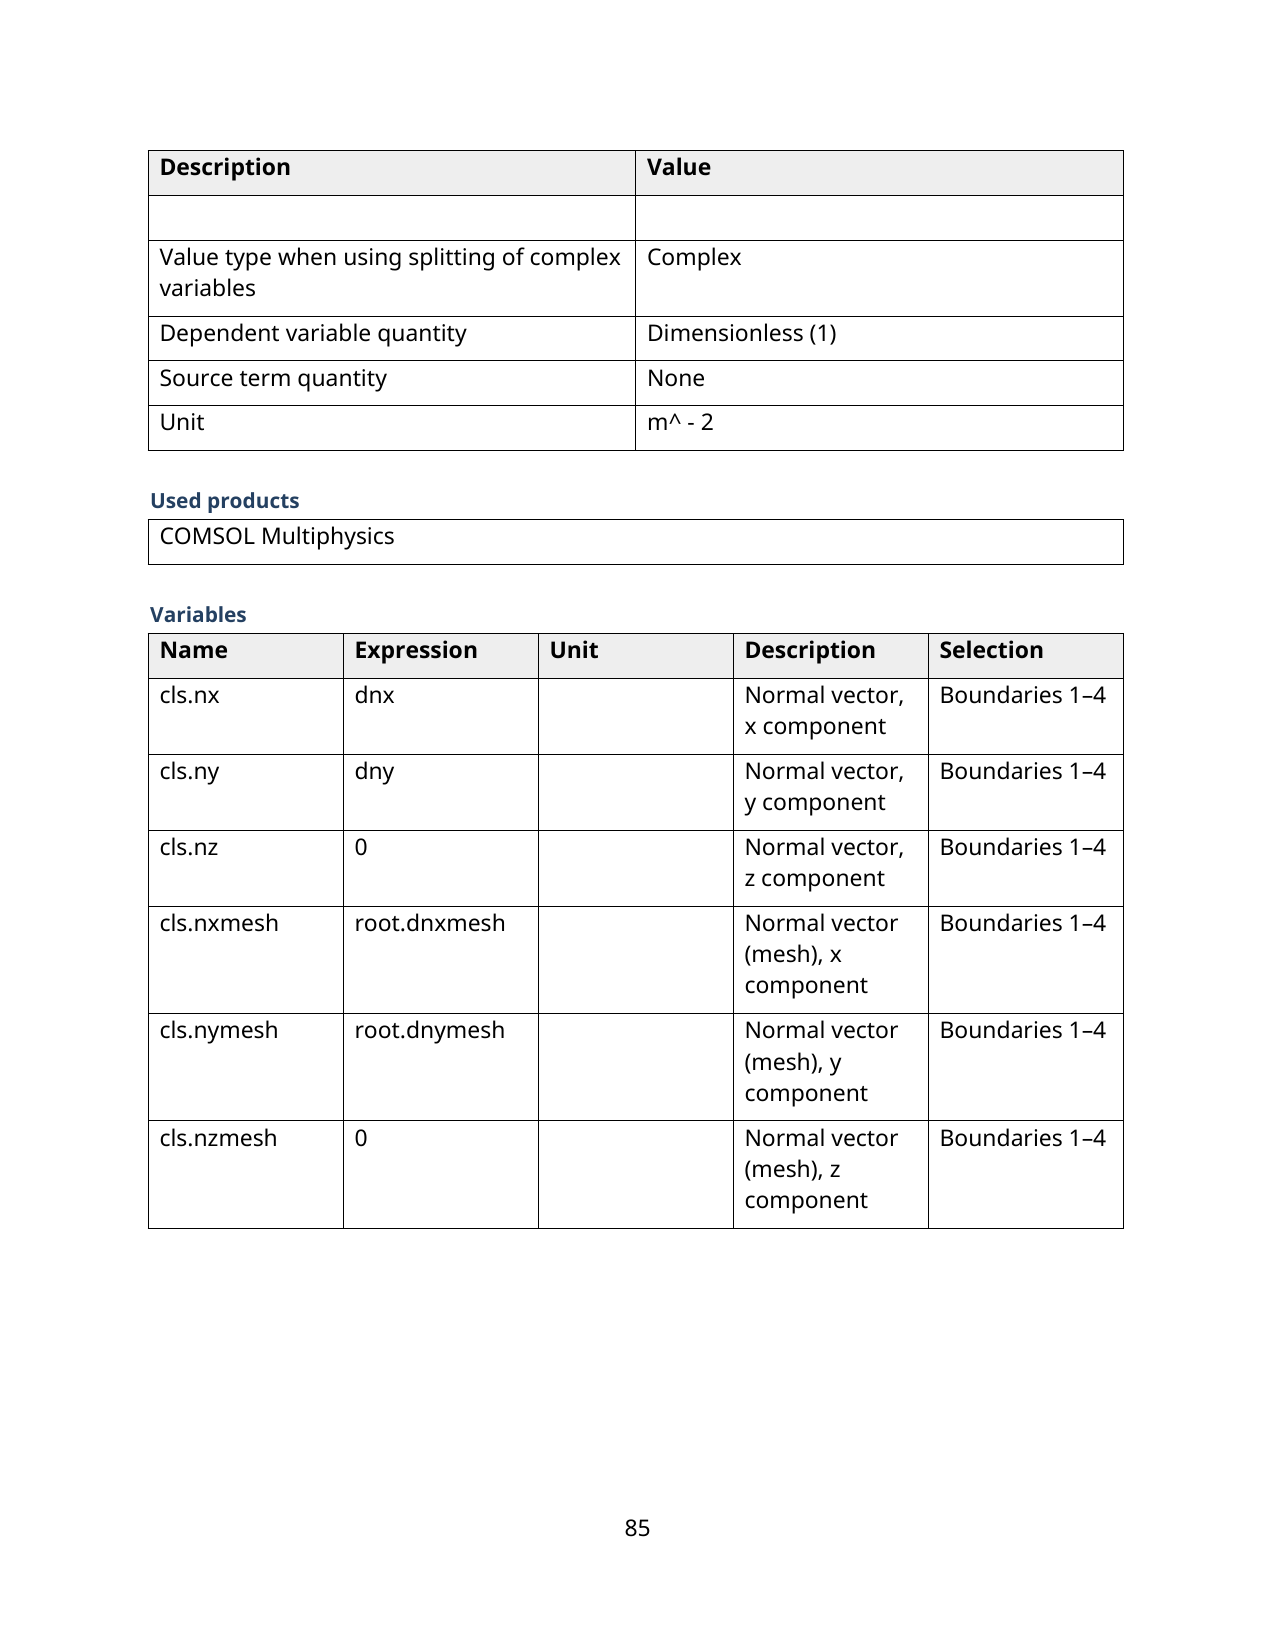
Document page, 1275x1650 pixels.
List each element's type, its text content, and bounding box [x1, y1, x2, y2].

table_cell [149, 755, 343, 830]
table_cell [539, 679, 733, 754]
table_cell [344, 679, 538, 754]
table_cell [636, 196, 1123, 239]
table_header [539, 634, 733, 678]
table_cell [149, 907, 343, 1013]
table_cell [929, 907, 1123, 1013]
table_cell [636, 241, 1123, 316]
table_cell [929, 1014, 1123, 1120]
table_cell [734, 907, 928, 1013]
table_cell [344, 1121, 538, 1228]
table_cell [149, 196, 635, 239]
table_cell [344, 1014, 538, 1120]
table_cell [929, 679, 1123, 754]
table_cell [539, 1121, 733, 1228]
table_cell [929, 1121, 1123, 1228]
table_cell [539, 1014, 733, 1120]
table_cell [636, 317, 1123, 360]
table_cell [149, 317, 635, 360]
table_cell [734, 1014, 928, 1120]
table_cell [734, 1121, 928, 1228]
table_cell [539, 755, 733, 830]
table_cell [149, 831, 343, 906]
text Used products [150, 486, 1125, 515]
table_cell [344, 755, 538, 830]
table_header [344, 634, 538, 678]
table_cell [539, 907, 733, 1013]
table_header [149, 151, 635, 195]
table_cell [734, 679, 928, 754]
text Variables [150, 600, 1125, 629]
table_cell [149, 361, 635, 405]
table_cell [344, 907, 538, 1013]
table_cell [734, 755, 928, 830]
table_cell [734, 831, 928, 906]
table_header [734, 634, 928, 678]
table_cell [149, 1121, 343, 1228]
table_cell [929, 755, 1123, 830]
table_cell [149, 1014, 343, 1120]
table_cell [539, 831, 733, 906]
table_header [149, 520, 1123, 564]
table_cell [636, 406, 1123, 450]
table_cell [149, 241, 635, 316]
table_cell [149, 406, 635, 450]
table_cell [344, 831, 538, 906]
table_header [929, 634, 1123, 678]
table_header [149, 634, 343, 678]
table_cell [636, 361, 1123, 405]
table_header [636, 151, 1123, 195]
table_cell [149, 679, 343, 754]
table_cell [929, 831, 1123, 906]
